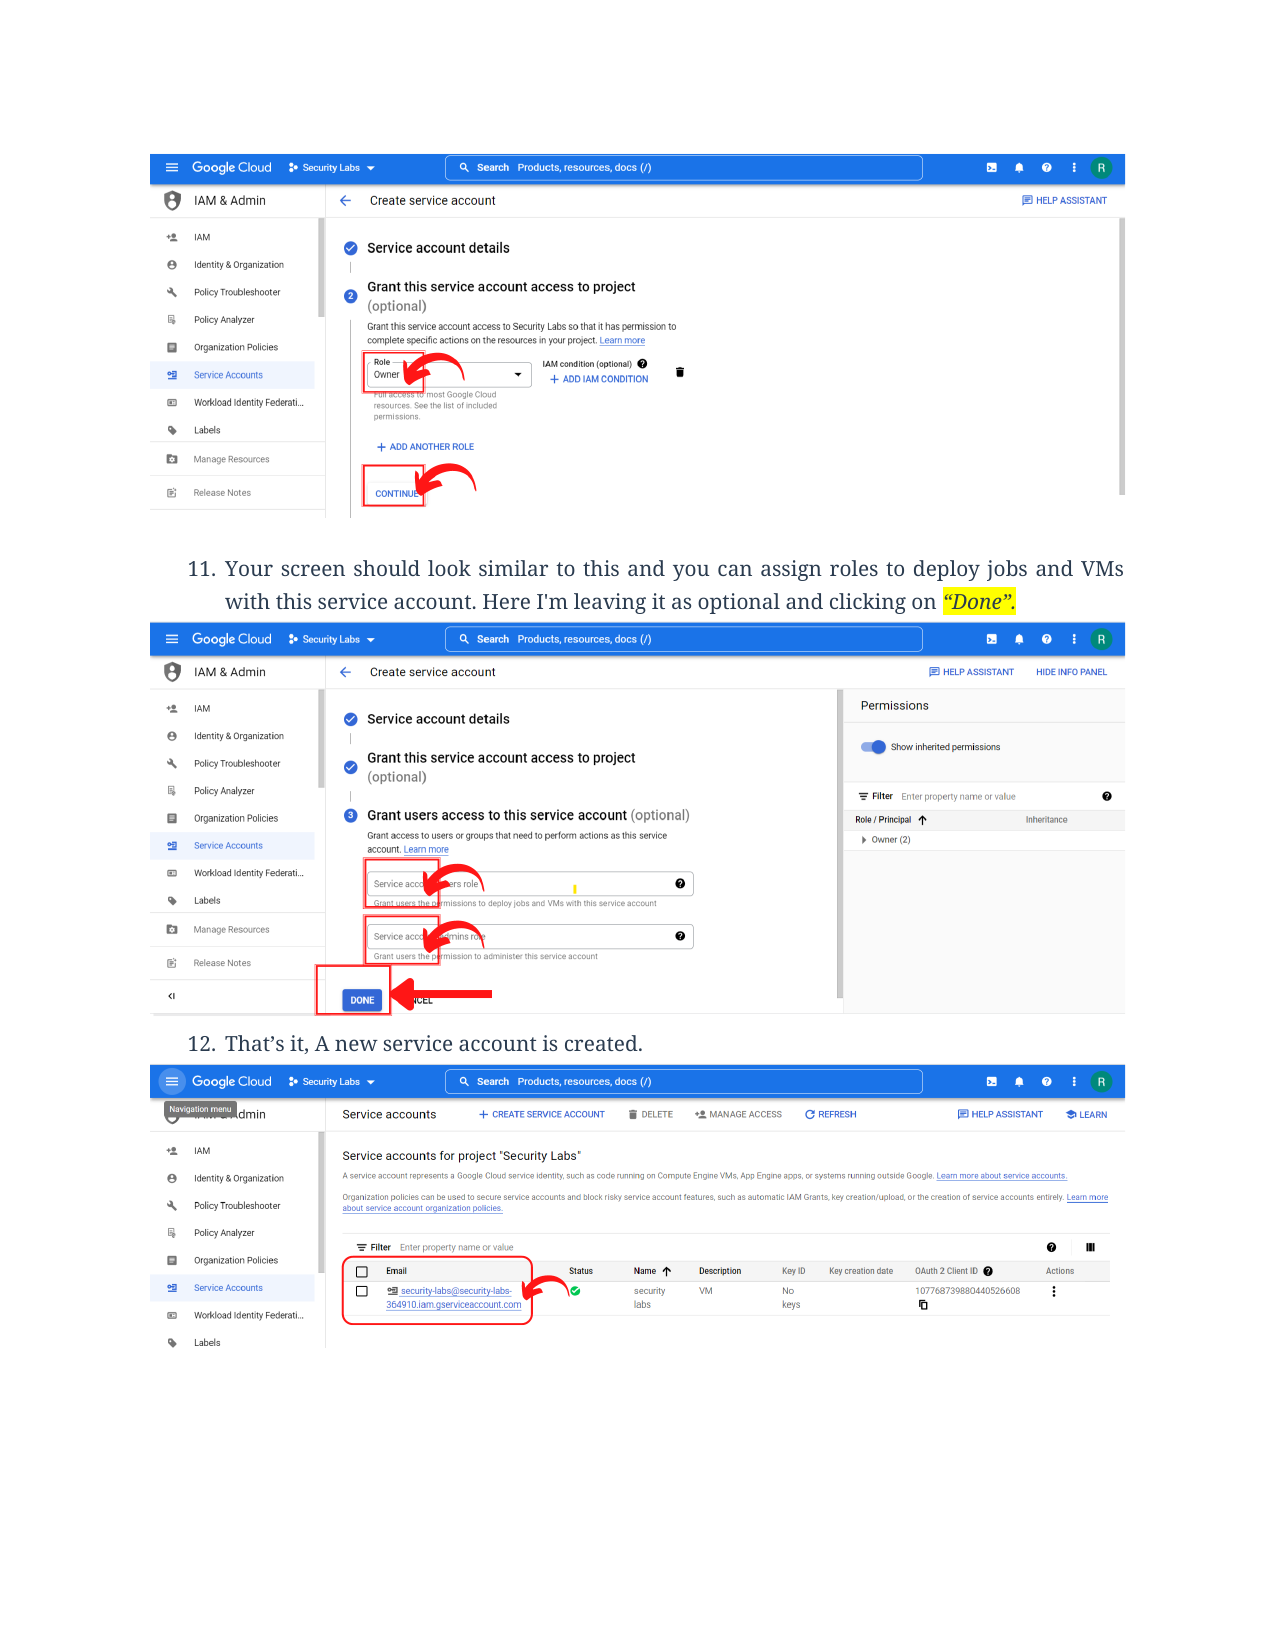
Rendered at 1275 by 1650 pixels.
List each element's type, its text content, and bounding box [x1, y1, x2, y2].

list That’s it, A new service account is created. [187, 1029, 1125, 1058]
picture [150, 619, 1125, 1026]
list Your screen should look similar to this and you can assign roles to deploy jobs and VMs with this service account. Here I'm leaving it as optional and clicking on “Done”. [187, 554, 1125, 615]
picture [150, 150, 1125, 518]
picture [150, 1062, 1125, 1348]
